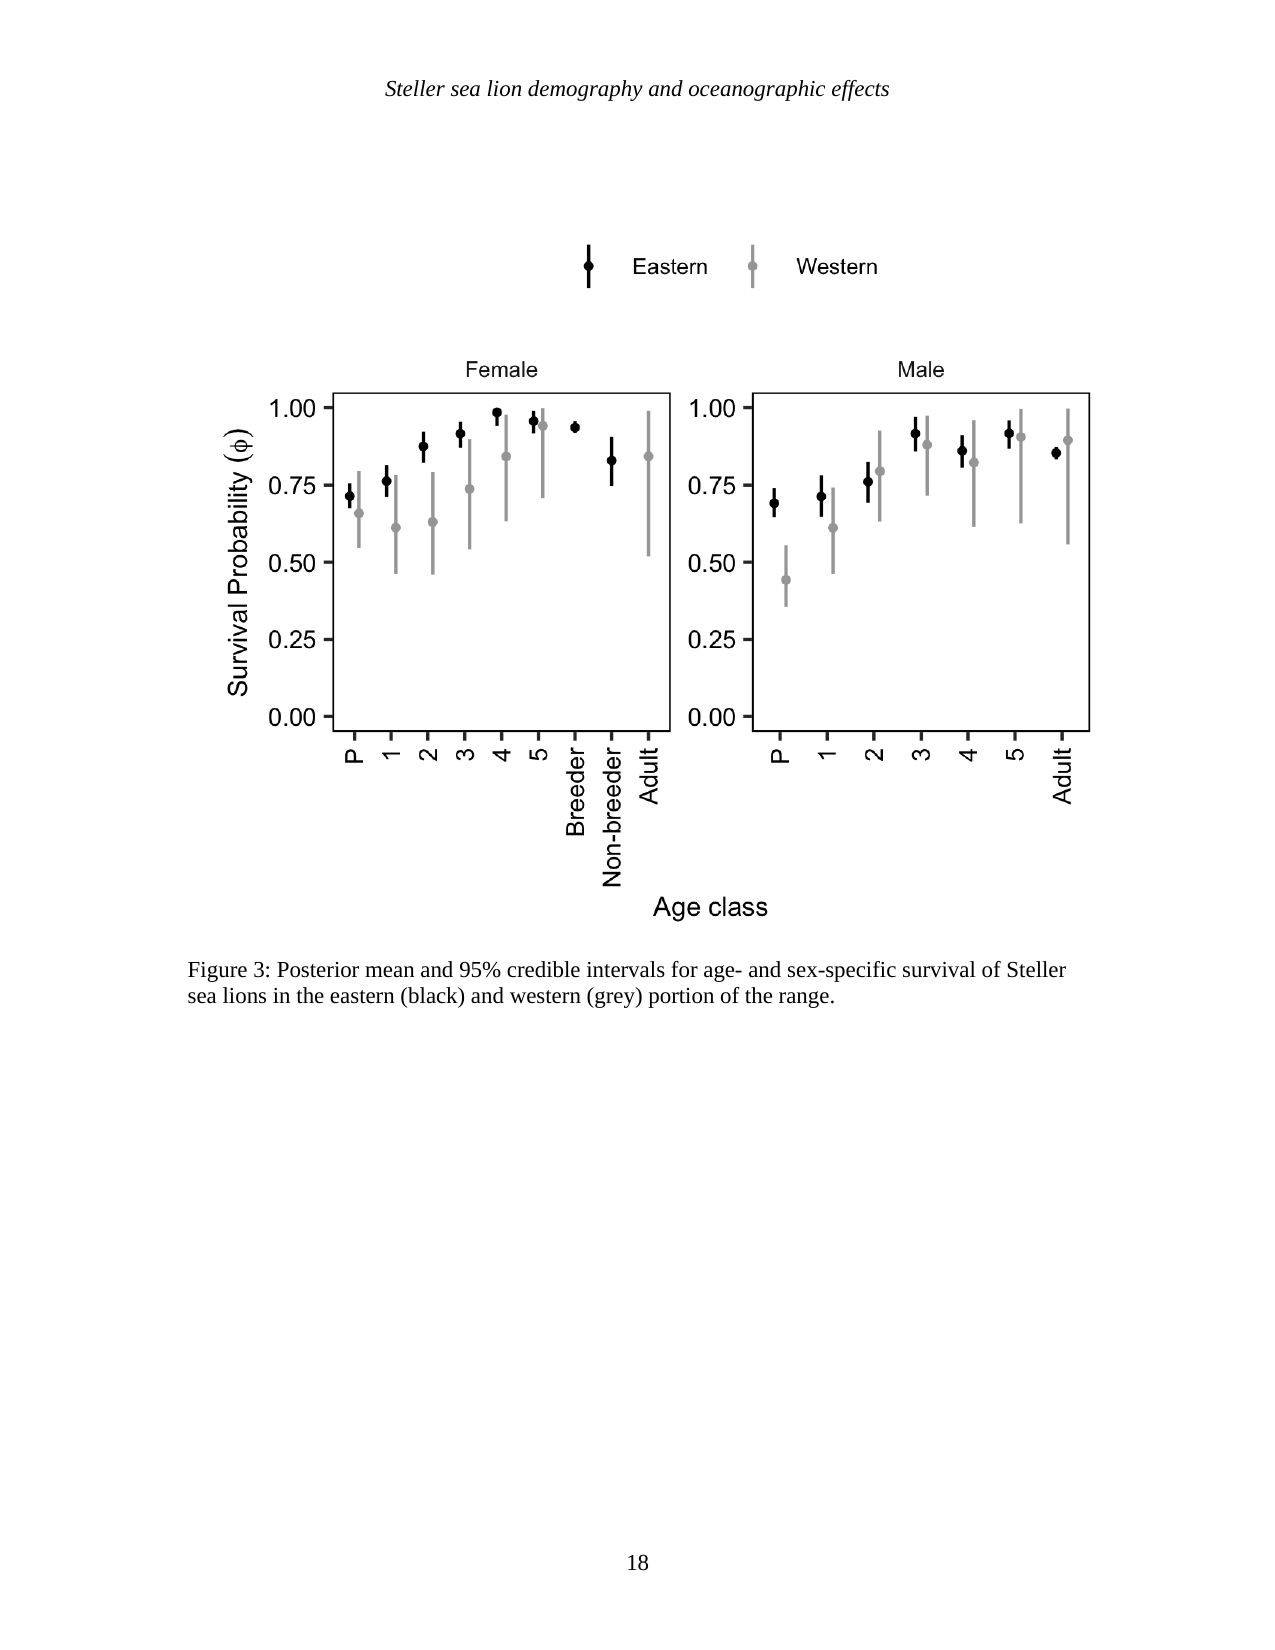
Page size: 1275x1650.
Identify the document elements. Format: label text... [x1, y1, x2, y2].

text Figure 3: Posterior mean and 95% credible intervals for age- and sex-specific survival of Steller sea lions in the eastern (black) and western (grey) portion of the range. [187, 956, 1087, 1009]
picture [206, 150, 1107, 938]
